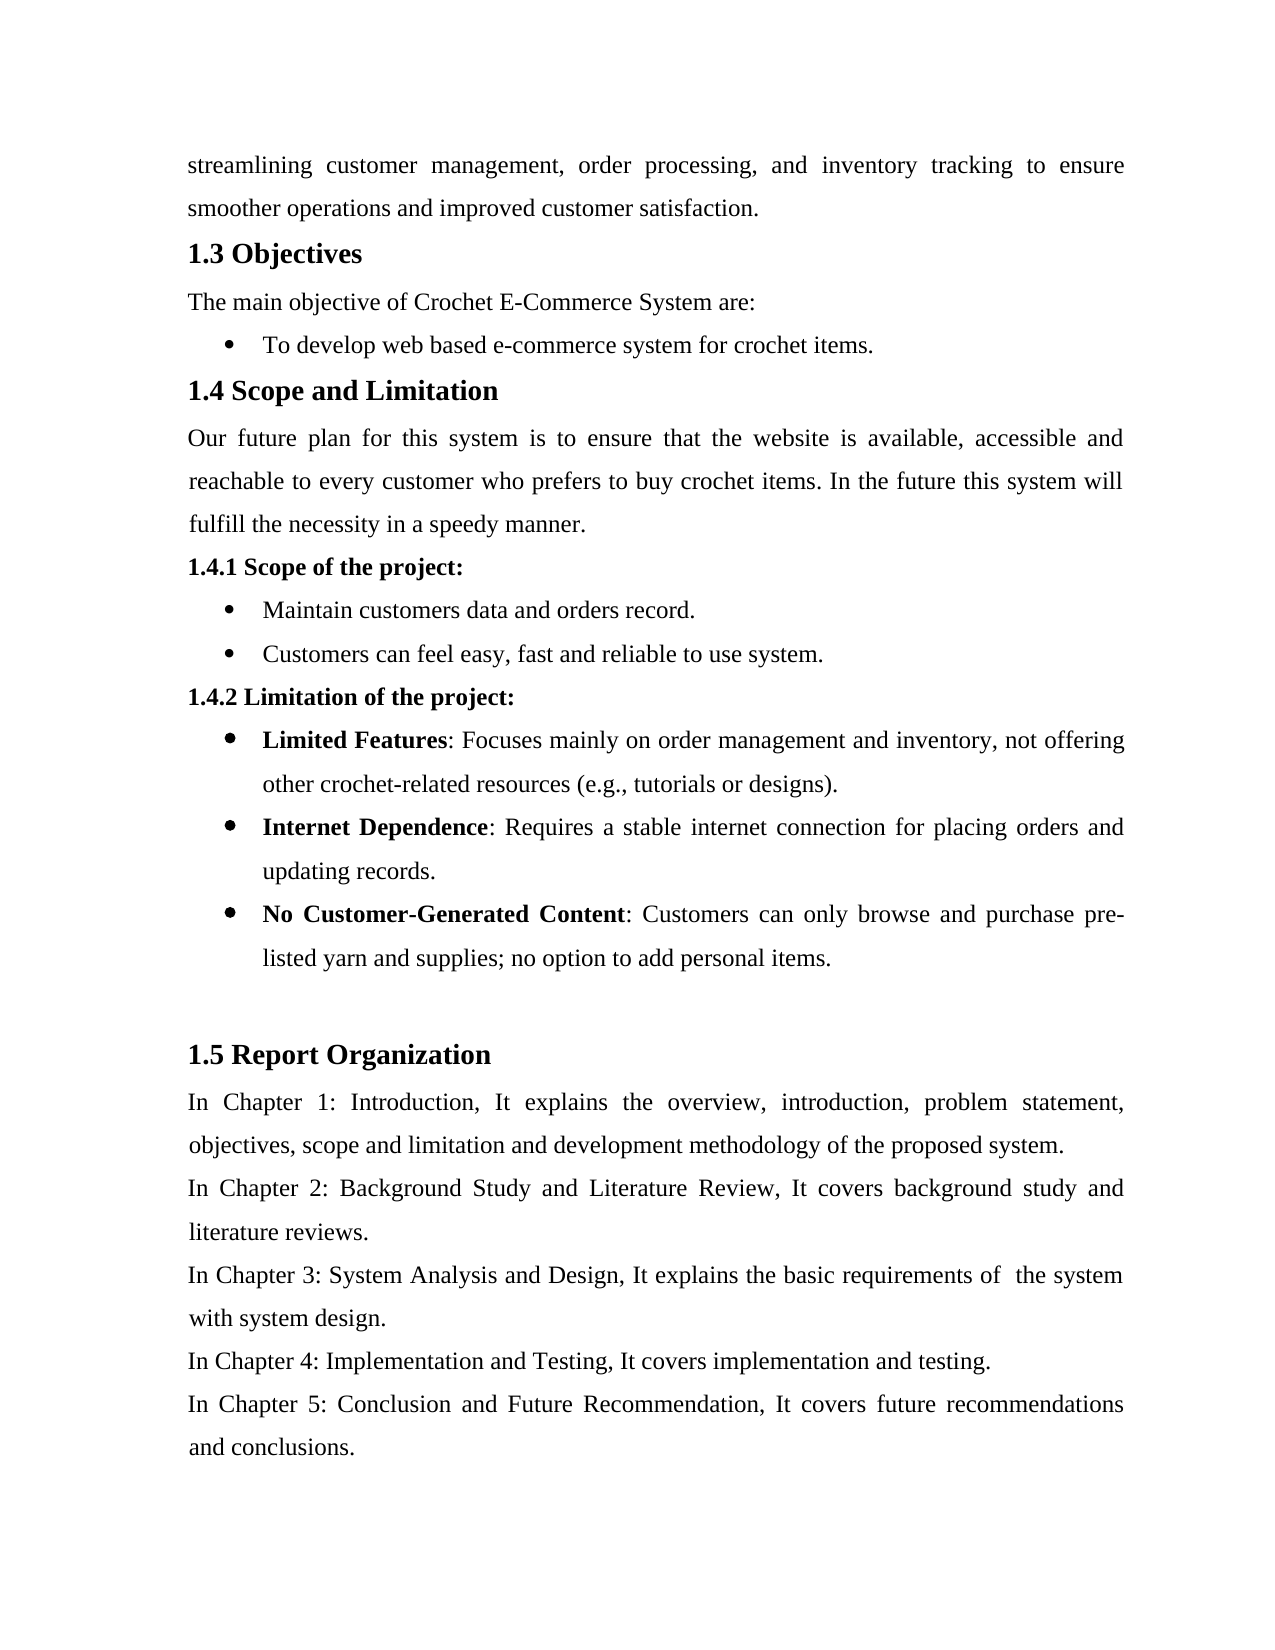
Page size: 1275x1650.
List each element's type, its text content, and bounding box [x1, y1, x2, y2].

text In Chapter 2: Background Study and Literature Review, It covers background study and literature reviews. [187, 1173, 1125, 1245]
subtitle 1.3 Objectives [187, 236, 1124, 270]
list Internet Dependence: Requires a stable internet connection for placing orders and updating records. [225, 812, 1125, 885]
text In Chapter 1: Introduction, It explains the overview, introduction, problem statement, objectives, scope and limitation and development methodology of the proposed system. [187, 1087, 1125, 1159]
text 1.4.2 Limitation of the project: [187, 682, 1125, 711]
subtitle 1.5 Report Organization [187, 1037, 1124, 1070]
list To develop web based e-commerce system for crochet items. [225, 330, 1125, 358]
list Customers can feel easy, fast and reliable to use system. [225, 639, 1125, 667]
list Limited Features: Focuses mainly on order management and inventory, not offering other crochet-related resources (e.g., tutorials or designs). [225, 725, 1125, 798]
list No Customer-Generated Content: Customers can only browse and purchase pre-listed yarn and supplies; no option to add personal items. [225, 899, 1125, 972]
text In Chapter 5: Conclusion and Future Recommendation, It covers future recommendations and conclusions. [187, 1389, 1125, 1461]
text In Chapter 3: System Analysis and Design, It explains the basic requirements of the system with system design. [187, 1260, 1125, 1332]
text In Chapter 4: Implementation and Testing, It covers implementation and testing. [187, 1346, 1125, 1375]
text The main objective of Crochet E-Commerce System are: [187, 287, 1125, 315]
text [187, 150, 1125, 222]
text Our future plan for this system is to ensure that the website is available, accessible and reachable to every customer who prefers to buy crochet items. In the future this system will fulfill the necessity in a speedy manner. [187, 423, 1125, 538]
subtitle 1.4.1 Scope of the project: [187, 552, 1125, 581]
list Maintain customers data and orders record. [225, 596, 997, 624]
subtitle 1.4 Scope and Limitation [187, 373, 1124, 406]
